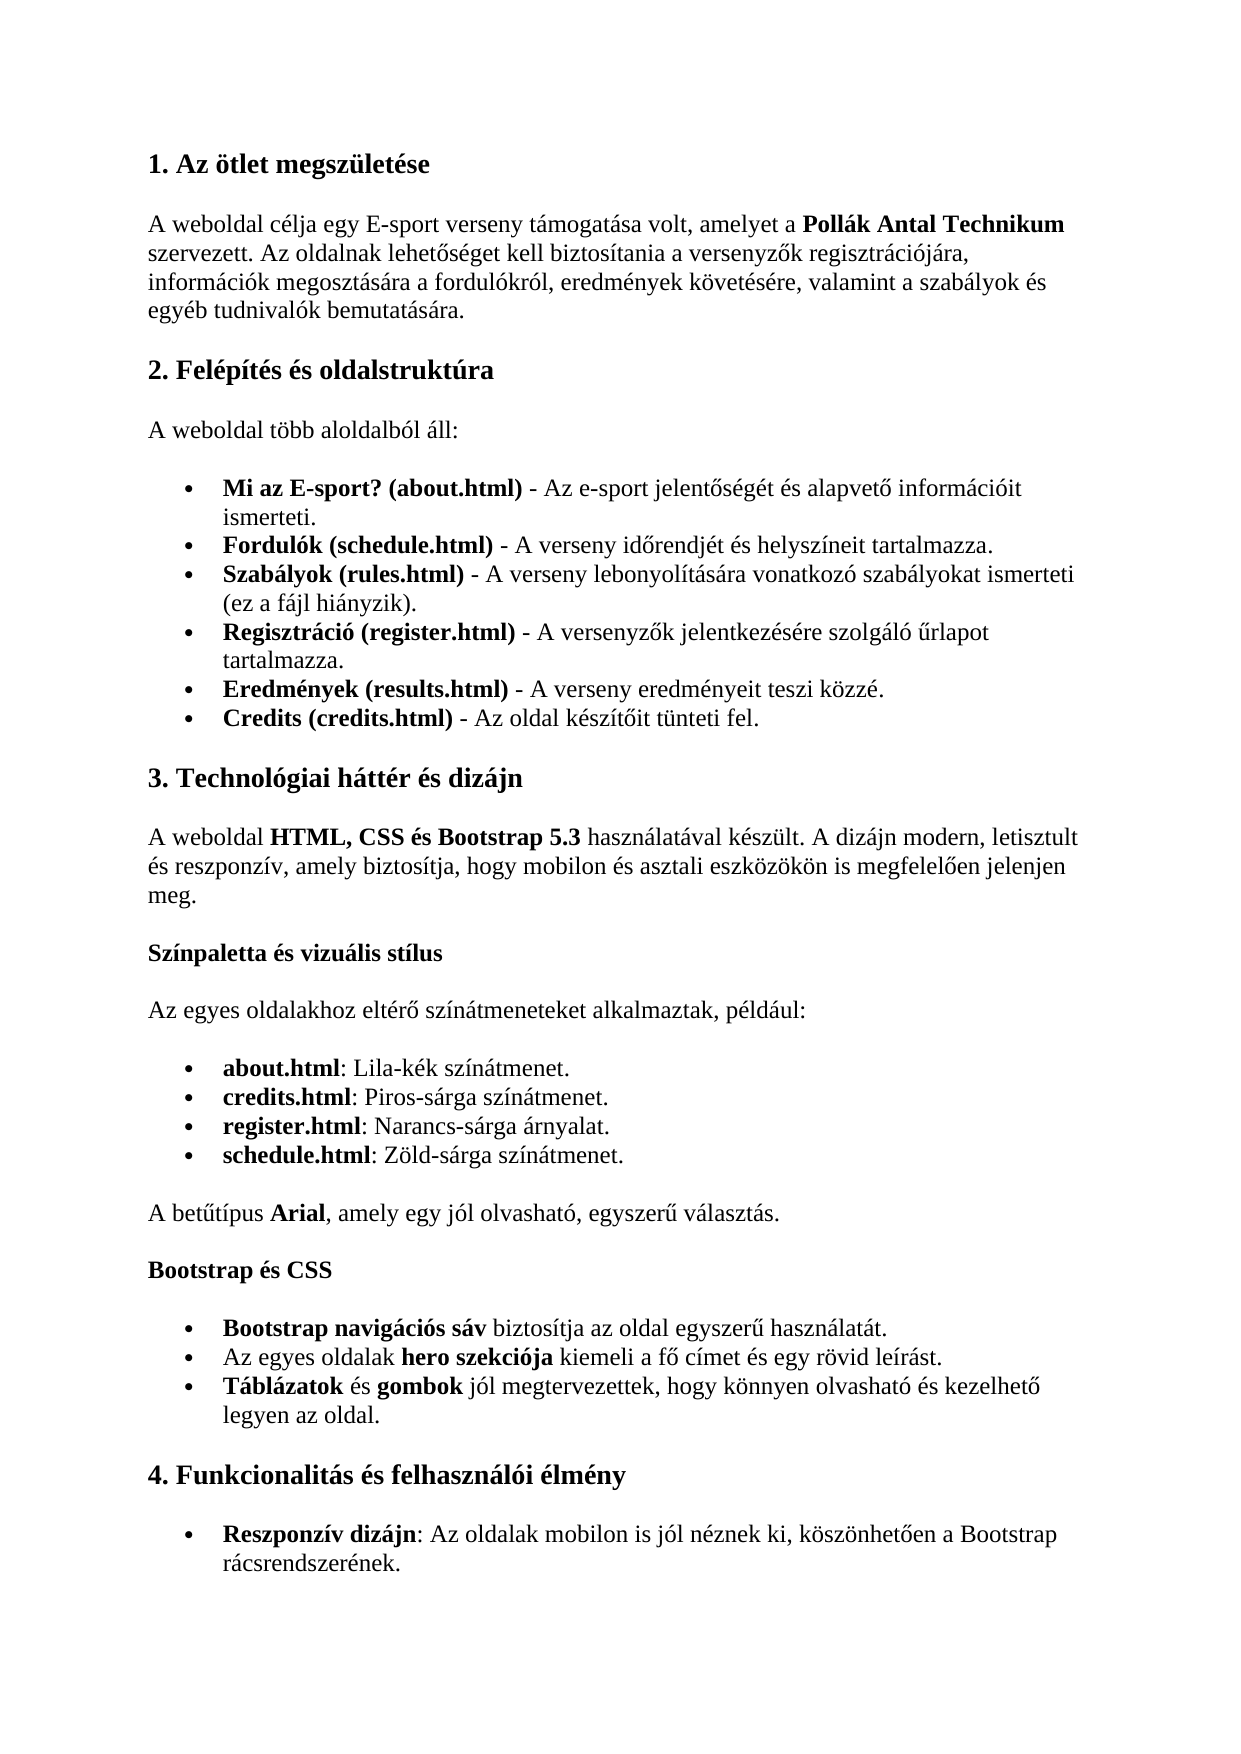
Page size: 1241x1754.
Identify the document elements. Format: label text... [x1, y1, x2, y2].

list Táblázatok és gombok jól megtervezettek, hogy könnyen olvasható és kezelhető legyen az oldal. [185, 1371, 1093, 1428]
text Színpaletta és vizuális stílus [148, 938, 1093, 966]
text 3. Technológiai háttér és dizájn [148, 761, 1093, 793]
text A weboldal HTML, CSS és Bootstrap 5.3 használatával készült. A dizájn modern, letisztult és reszponzív, amely biztosítja, hogy mobilon és asztali eszközökön is megfelelően jelenjen meg. [148, 822, 1093, 908]
list register.html: Narancs-sárga árnyalat​. [185, 1111, 1093, 1140]
list about.html: Lila-kék színátmenet​. [185, 1053, 1093, 1082]
list schedule.html: Zöld-sárga színátmenet​. [185, 1140, 1093, 1168]
text A weboldal célja egy E-sport verseny támogatása volt, amelyet a Pollák Antal Technikum szervezett. Az oldalnak lehetőséget kell biztosítania a versenyzők regisztrációjára, információk megosztására a fordulókról, eredmények követésére, valamint a szabályok és egyéb tudnivalók bemutatására. [148, 209, 1093, 324]
list Eredmények (results.html) - A verseny eredményeit teszi közzé​. [185, 674, 1093, 703]
text Bootstrap és CSS [148, 1256, 1093, 1284]
list Mi az E-sport? (about.html) - Az e-sport jelentőségét és alapvető információit ismerteti​. [185, 473, 1093, 530]
text A weboldal több aloldalból áll: [148, 415, 1093, 444]
list Reszponzív dizájn: Az oldalak mobilon is jól néznek ki, köszönhetően a Bootstrap rácsrendszerének. [185, 1519, 1093, 1577]
text Az egyes oldalakhoz eltérő színátmeneteket alkalmaztak, például: [148, 996, 1093, 1024]
list Az egyes oldalak hero szekciója kiemeli a fő címet és egy rövid leírást. [185, 1342, 1093, 1371]
text 2. Felépítés és oldalstruktúra [148, 353, 1093, 386]
text 1. Az ötlet megszületése [148, 148, 1093, 180]
list Bootstrap navigációs sáv biztosítja az oldal egyszerű használatát. [185, 1313, 1093, 1342]
list Fordulók (schedule.html) - A verseny időrendjét és helyszíneit tartalmazza​. [185, 530, 1093, 559]
text 4. Funkcionalitás és felhasználói élmény [148, 1458, 1093, 1490]
list Credits (credits.html) - Az oldal készítőit tünteti fel​. [185, 703, 1093, 732]
list Szabályok (rules.html) - A verseny lebonyolítására vonatkozó szabályokat ismerteti (ez a fájl hiányzik). [185, 559, 1093, 617]
list credits.html: Piros-sárga színátmenet​. [185, 1082, 1093, 1111]
list Regisztráció (register.html) - A versenyzők jelentkezésére szolgáló űrlapot tartalmazza​. [185, 617, 1093, 674]
text A betűtípus Arial, amely egy jól olvasható, egyszerű választás. [148, 1198, 1093, 1226]
